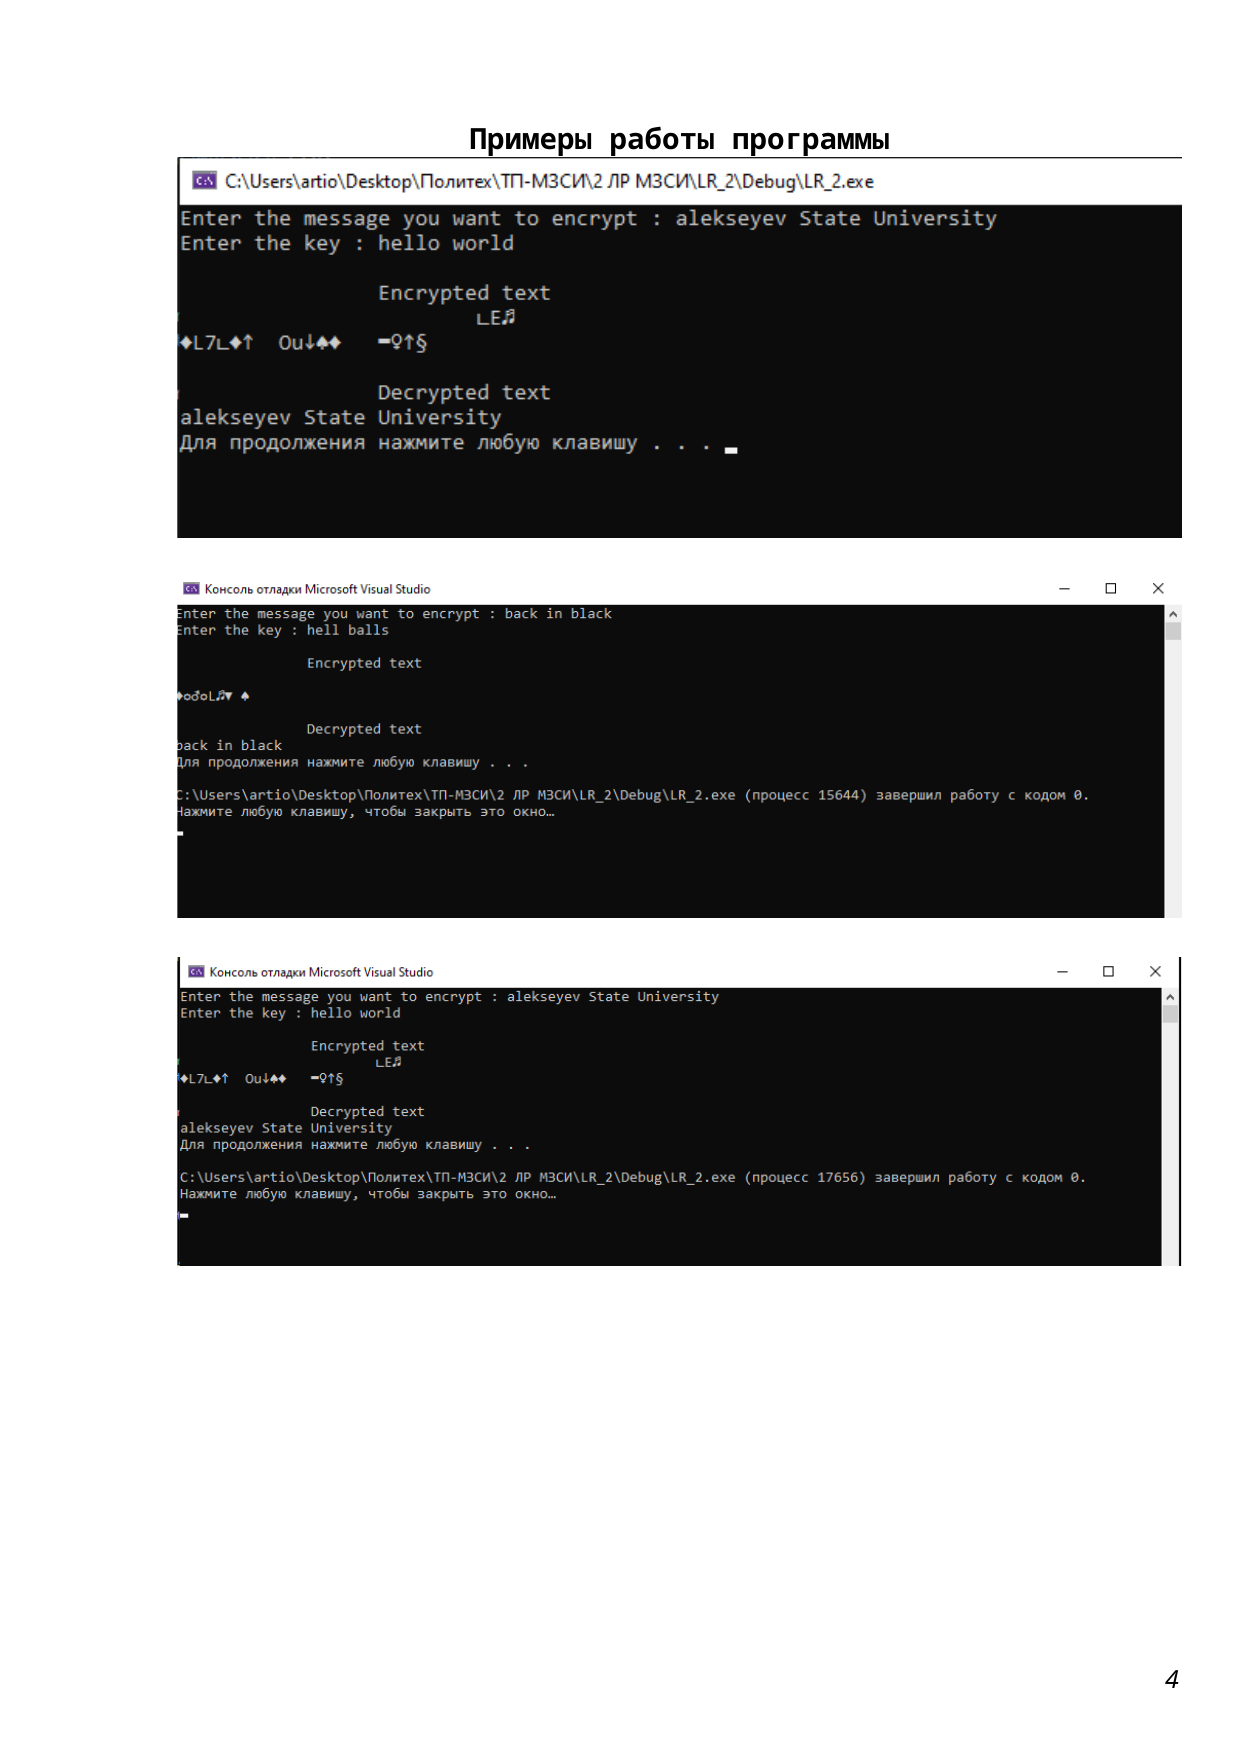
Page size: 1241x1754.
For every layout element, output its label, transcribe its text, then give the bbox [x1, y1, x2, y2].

picture [177, 957, 1182, 1266]
picture [177, 157, 1182, 538]
picture [177, 577, 1182, 918]
text Примеры работы программы [177, 118, 1181, 157]
